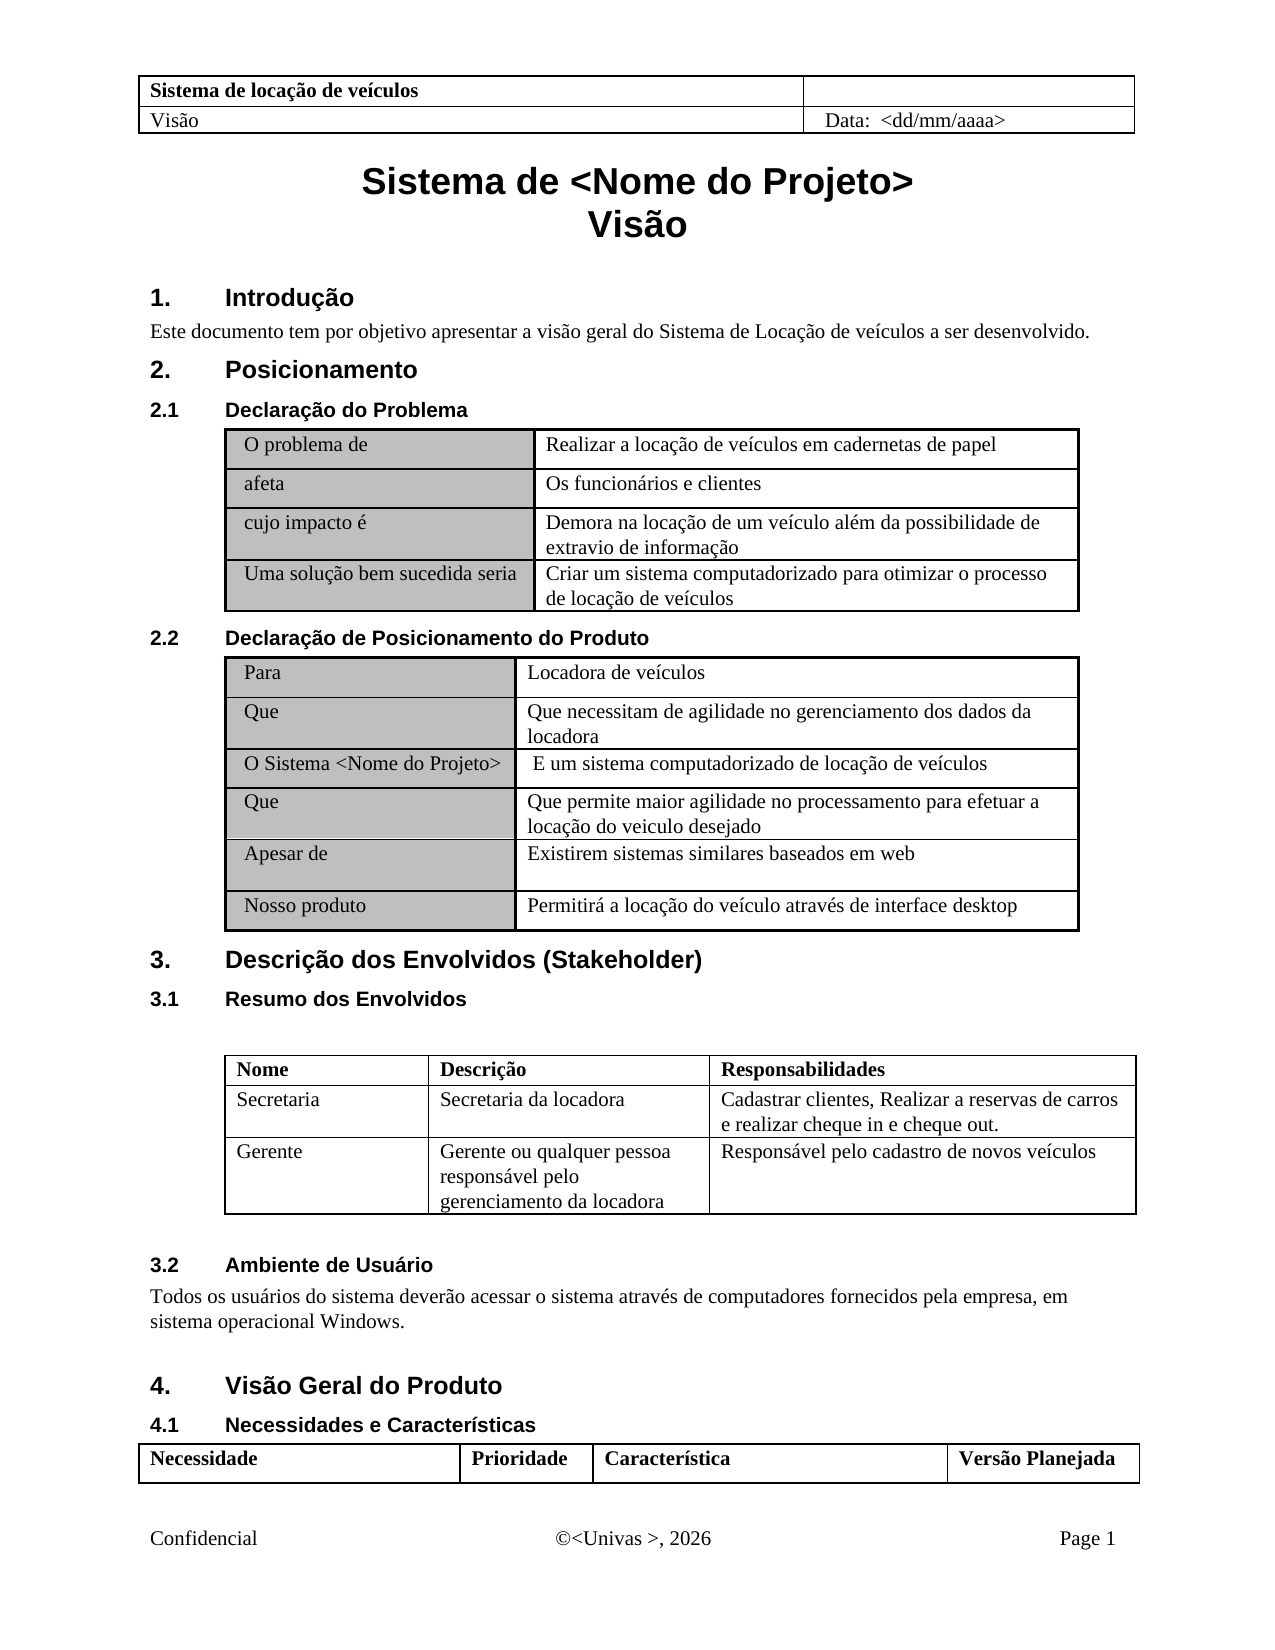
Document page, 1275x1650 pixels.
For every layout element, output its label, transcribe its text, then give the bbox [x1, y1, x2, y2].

table_cell O Sistema Locação de Veículos [227, 750, 514, 787]
table_cell Cadastrar clientes, Realizar a reservas de carros e realizar cheque in e cheque out. [710, 1086, 1135, 1136]
table_cell Permitirá a locação do veículo através de interface desktop [517, 892, 1077, 929]
table_cell Existirem sistemas similares baseados em web [517, 840, 1077, 890]
table_cell Uma solução bem sucedida seria [227, 561, 533, 610]
table_cell Secretaria [226, 1086, 428, 1136]
text Este documento tem por objetivo apresentar a visão geral do Sistema de Locação de veículos a ser desenvolvido. [150, 318, 1125, 343]
title Visão [150, 202, 1125, 245]
table_cell Que [227, 789, 514, 838]
subtitle Declaração de Posicionamento do Produto [150, 624, 1125, 649]
subtitle Descrição dos Envolvidos (Stakeholder) [150, 945, 1125, 973]
table_cell Que necessitam de agilidade no gerenciamento dos dados da locadora [517, 698, 1077, 748]
table_header Prioridade [461, 1445, 592, 1482]
table_header Para [227, 659, 514, 696]
table_header Versão Planejada [948, 1445, 1139, 1482]
subtitle Posicionamento [150, 355, 1125, 384]
table_header Realizar a locação de veículos em cadernetas de papel [536, 431, 1077, 468]
table_cell Apesar de [227, 840, 514, 890]
table_cell Criar um sistema computadorizado para otimizar o processo de locação de veículos [536, 561, 1077, 610]
title Sistema de Locação de Veículos [150, 159, 1125, 202]
table_header Nome [226, 1056, 428, 1085]
table_cell Nosso produto [227, 892, 514, 929]
table_cell Demora na locação de um veículo além da possibilidade de extravio de informação [536, 509, 1077, 559]
table_cell Que permite maior agilidade no processamento para efetuar a locação do veiculo desejado [517, 789, 1077, 838]
table_header Característica [594, 1445, 947, 1482]
subtitle Introdução [150, 283, 1125, 311]
table_header Locadora de veículos [517, 659, 1077, 696]
table_cell afeta [227, 470, 533, 507]
text Todos os usuários do sistema deverão acessar o sistema através de computadores fornecidos pela empresa, em sistema operacional Windows. [150, 1283, 1125, 1333]
table_header Necessidade [140, 1445, 459, 1482]
table_cell Os funcionários e clientes [536, 470, 1077, 507]
table_header O problema de [227, 431, 533, 468]
subtitle Visão Geral do Produto [150, 1371, 1125, 1399]
subtitle Ambiente de Usuário [150, 1252, 1125, 1277]
subtitle Necessidades e Características [150, 1412, 1125, 1437]
subtitle Resumo dos Envolvidos [150, 986, 1125, 1011]
table_cell cujo impacto é [227, 509, 533, 559]
table_cell Gerente [226, 1138, 428, 1213]
table_header Descrição [429, 1056, 709, 1085]
table_cell Gerente ou qualquer pessoa responsável pelo gerenciamento da locadora [429, 1138, 709, 1213]
table_cell Que [227, 698, 514, 748]
table_cell E um sistema computadorizado de locação de veículos [517, 750, 1077, 787]
subtitle Declaração do Problema [150, 396, 1125, 421]
table_header Responsabilidades [710, 1056, 1135, 1085]
table_cell Responsável pelo cadastro de novos veículos [710, 1138, 1135, 1213]
table_cell Secretaria da locadora [429, 1086, 709, 1136]
